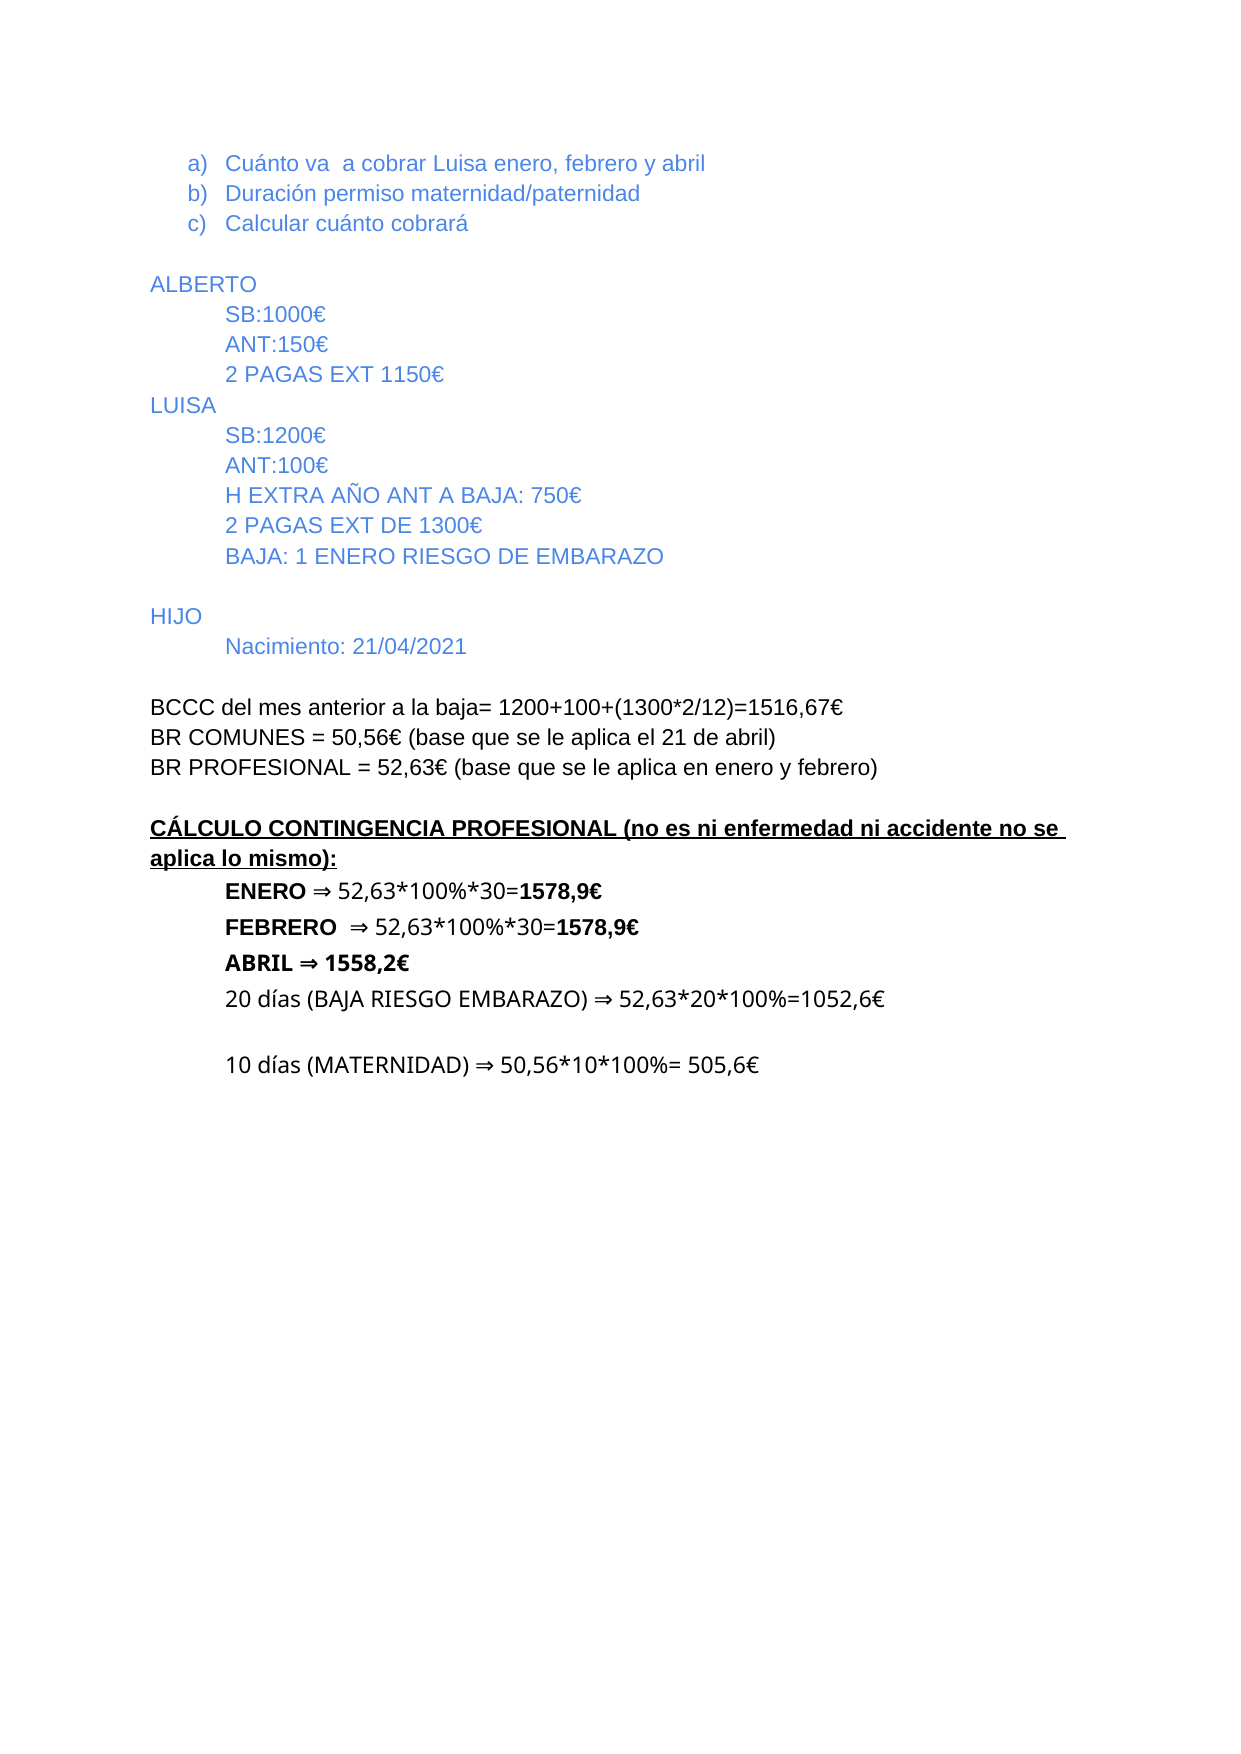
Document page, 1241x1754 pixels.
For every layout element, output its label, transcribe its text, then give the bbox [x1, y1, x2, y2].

list Duración permiso maternidad/paternidad [187, 180, 1090, 207]
text ENERO ⇒ 52,63*100%*30=1578,9€ [150, 875, 1090, 906]
text Nacimiento: 21/04/2021 [150, 633, 1090, 660]
text CÁLCULO CONTINGENCIA PROFESIONAL (no es ni enfermedad ni accidente no se aplica lo mismo): [150, 814, 1090, 871]
text 2 PAGAS EXT 1150€ [150, 361, 1090, 388]
text 20 días (BAJA RIESGO EMBARAZO) ⇒ 52,63*20*100%=1052,6€ [150, 983, 1090, 1014]
text BCCC del mes anterior a la baja= 1200+100+(1300*2/12)=1516,67€ [150, 694, 1090, 720]
list Calcular cuánto cobrará [187, 210, 1090, 237]
text ALBERTO [150, 271, 1090, 297]
text ANT:150€ [150, 331, 1090, 358]
list Cuánto va a cobrar Luisa enero, febrero y abril [187, 150, 1090, 176]
text 2 PAGAS EXT DE 1300€ [150, 512, 1090, 539]
text BR PROFESIONAL = 52,63€ (base que se le aplica en enero y febrero) [150, 754, 1090, 781]
text FEBRERO ⇒ 52,63*100%*30=1578,9€ [150, 911, 1090, 942]
text SB:1200€ [150, 422, 1090, 448]
text ANT:100€ [150, 452, 1090, 478]
text HIJO [150, 603, 1090, 629]
text BAJA: 1 ENERO RIESGO DE EMBARAZO [150, 543, 1090, 569]
text 10 días (MATERNIDAD) ⇒ 50,56*10*100%= 505,6€ [150, 1049, 1090, 1080]
text LUISA [150, 392, 1090, 418]
text SB:1000€ [150, 301, 1090, 327]
text ABRIL ⇒ 1558,2€ [150, 947, 1090, 978]
text BR COMUNES = 50,56€ (base que se le aplica el 21 de abril) [150, 724, 1090, 750]
text H EXTRA AÑO ANT A BAJA: 750€ [150, 482, 1090, 509]
